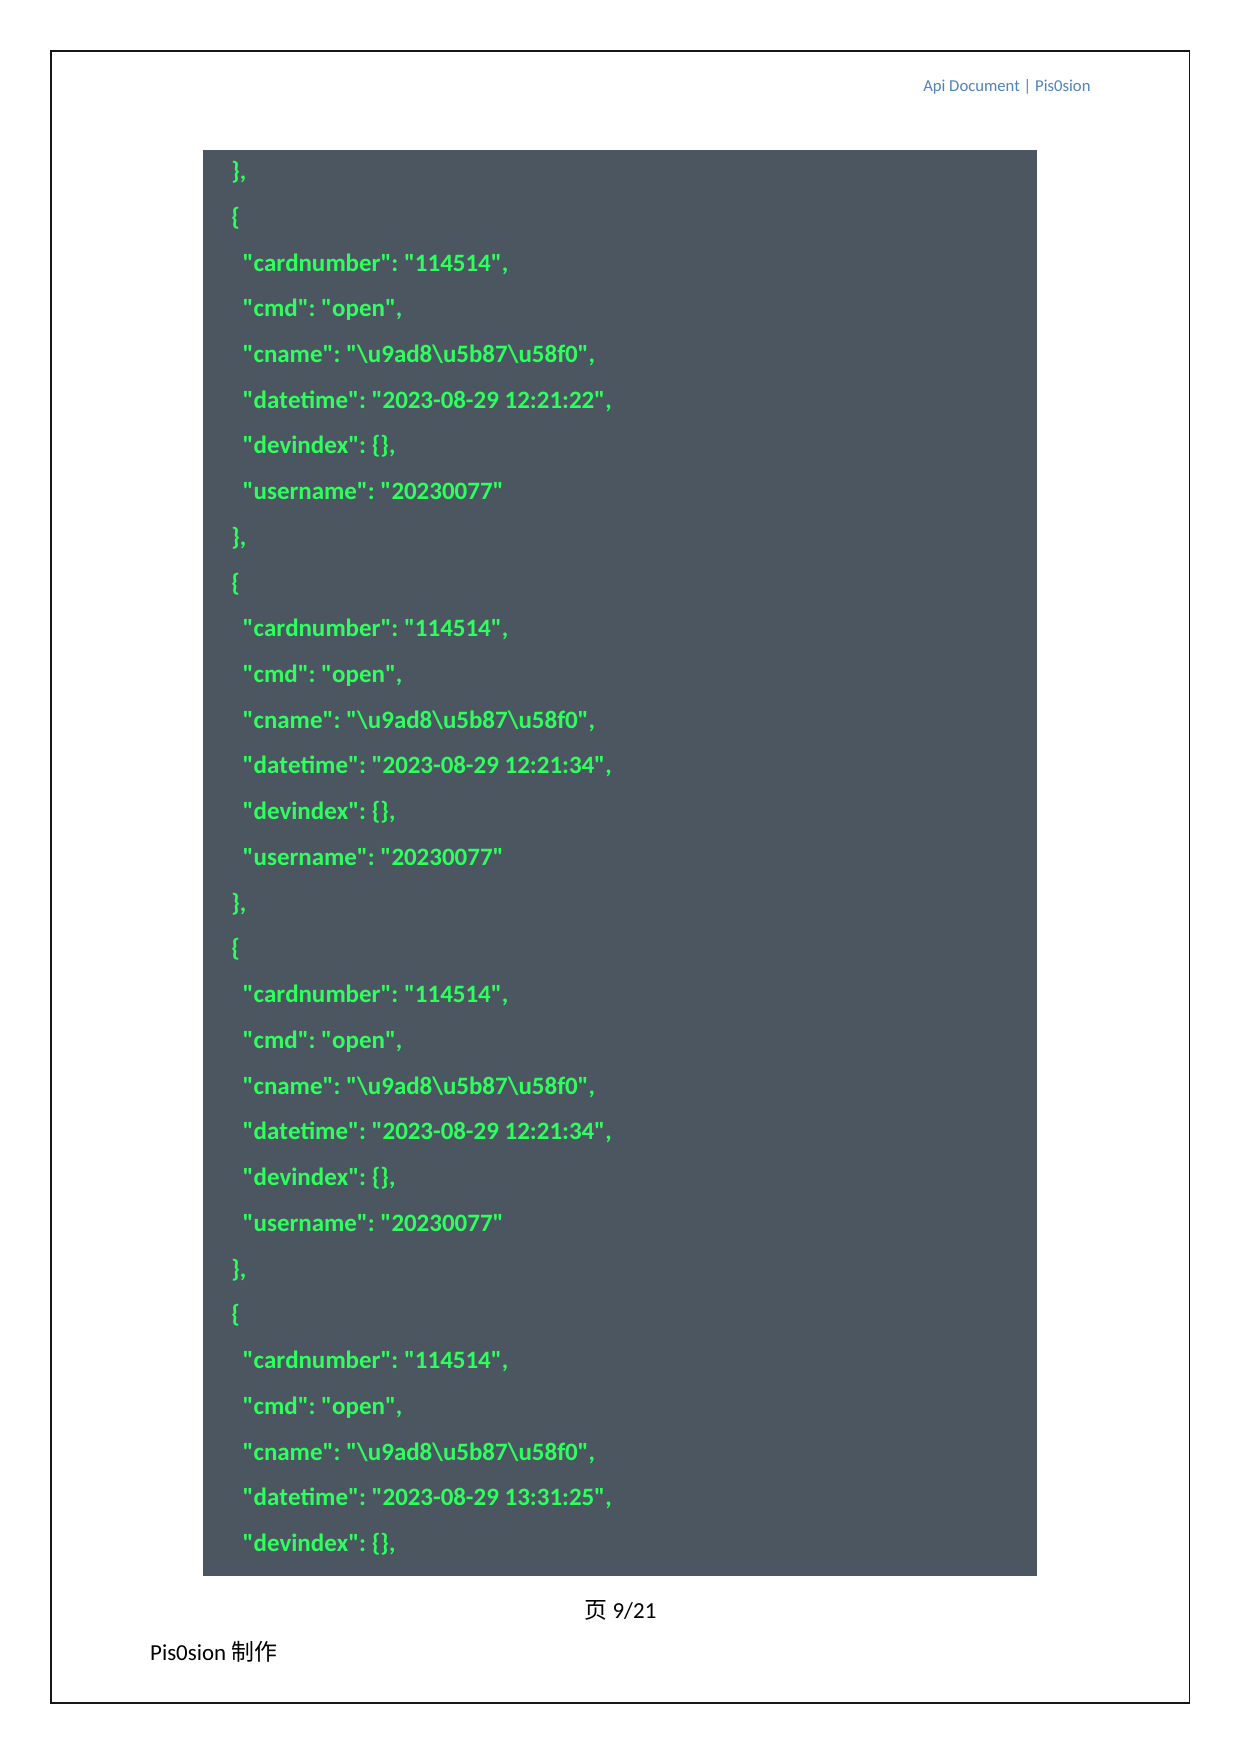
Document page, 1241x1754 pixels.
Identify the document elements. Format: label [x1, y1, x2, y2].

table_header [203, 150, 1037, 1576]
